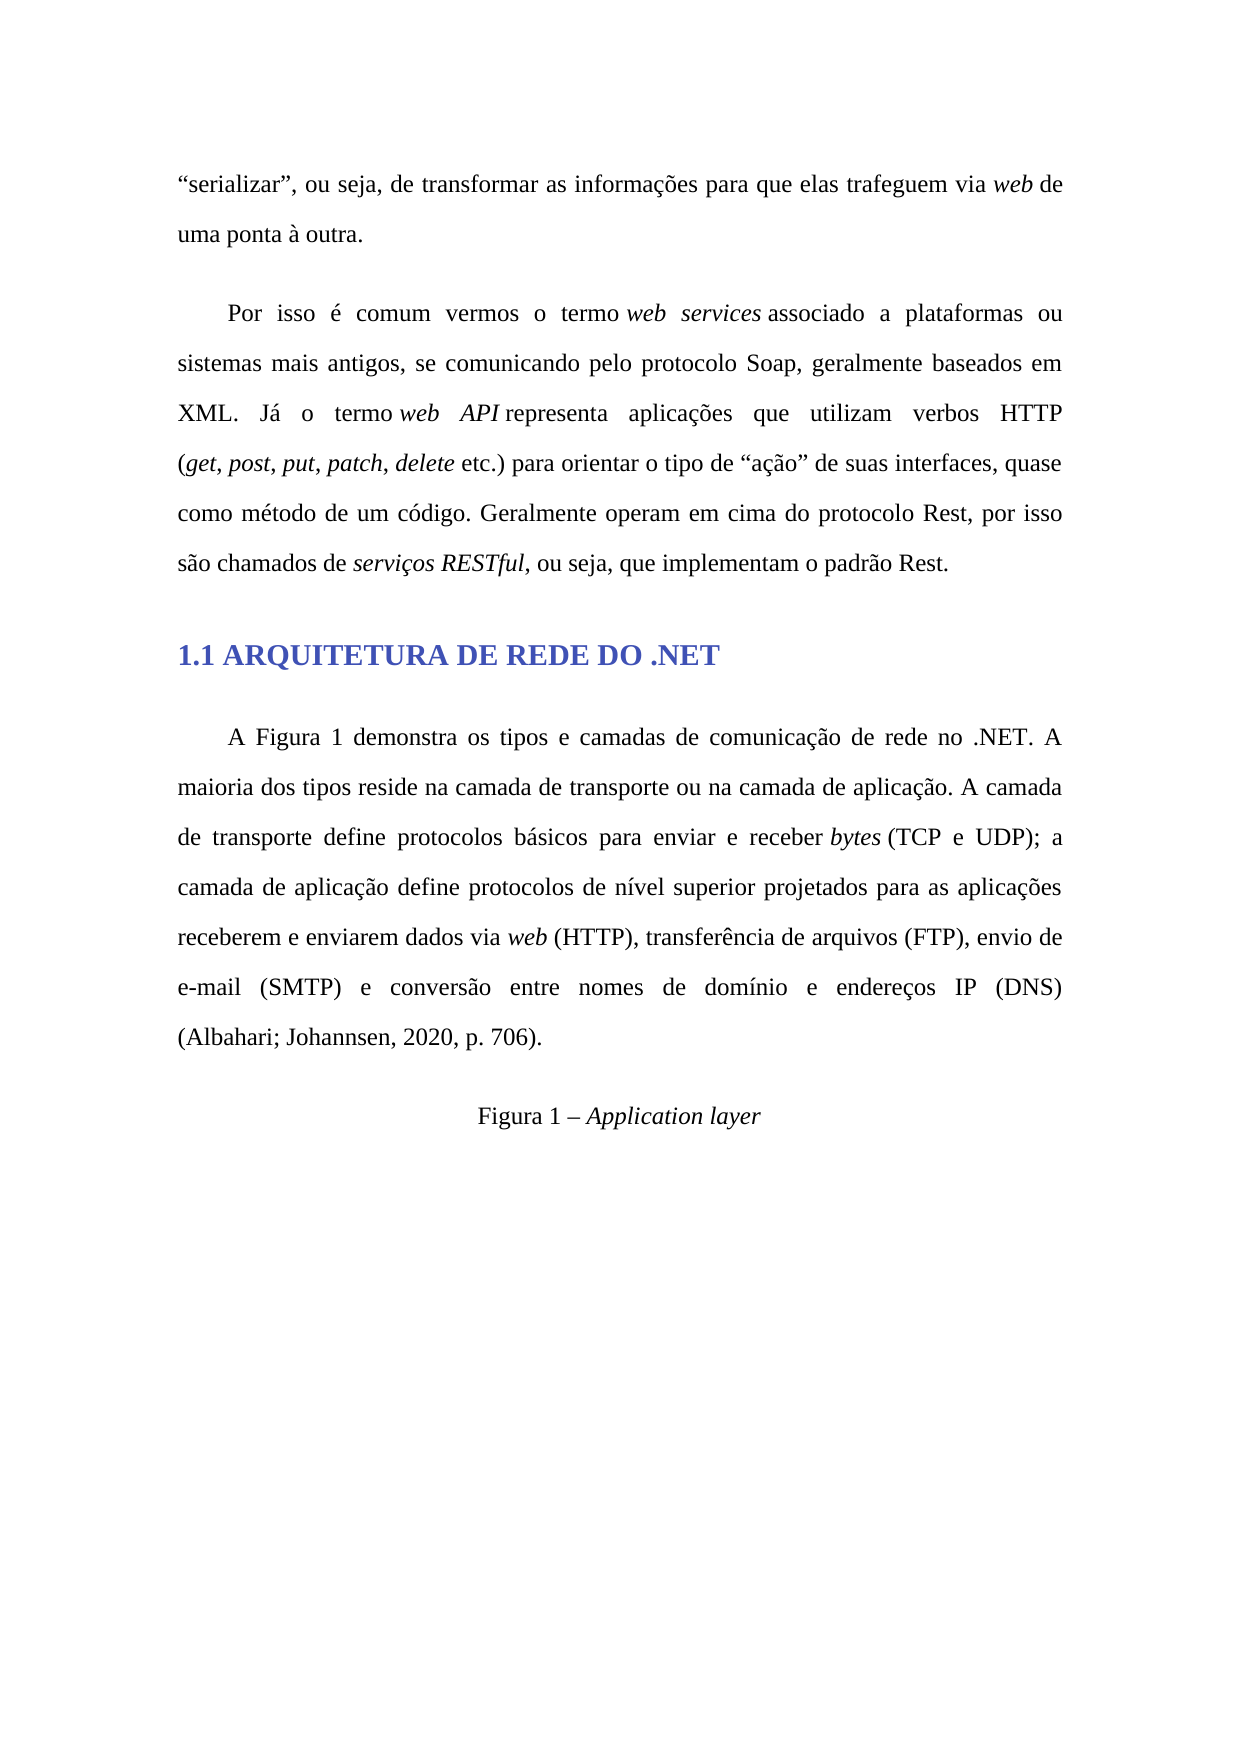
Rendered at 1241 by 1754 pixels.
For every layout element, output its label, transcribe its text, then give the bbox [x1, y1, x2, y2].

text A Figura 1 demonstra os tipos e camadas de comunicação de rede no .NET. A maioria dos tipos reside na camada de transporte ou na camada de aplicação. A camada de transporte define protocolos básicos para enviar e receber bytes (TCP e UDP); a camada de aplicação define protocolos de nível superior projetados para as aplicações receberem e enviarem dados via web (HTTP), transferência de arquivos (FTP), envio de e-mail (SMTP) e conversão entre nomes de domínio e endereços IP (DNS) (Albahari; Johannsen, 2020, p. 706). [177, 701, 1063, 1051]
text Por isso é comum vermos o termo web services associado a plataformas ou sistemas mais antigos, se comunicando pelo protocolo Soap, geralmente baseados em XML. Já o termo web API representa aplicações que utilizam verbos HTTP (get, post, put, patch, delete etc.) para orientar o tipo de “ação” de suas interfaces, quase como método de um código. Geralmente operam em cima do protocolo Rest, por isso são chamados de serviços RESTful, ou seja, que implementam o padrão Rest. [177, 277, 1063, 577]
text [177, 148, 1063, 248]
text Figura 1 – Application layer [177, 1080, 1063, 1130]
text 1.1 ARQUITETURA DE REDE DO .NET [177, 627, 1063, 672]
